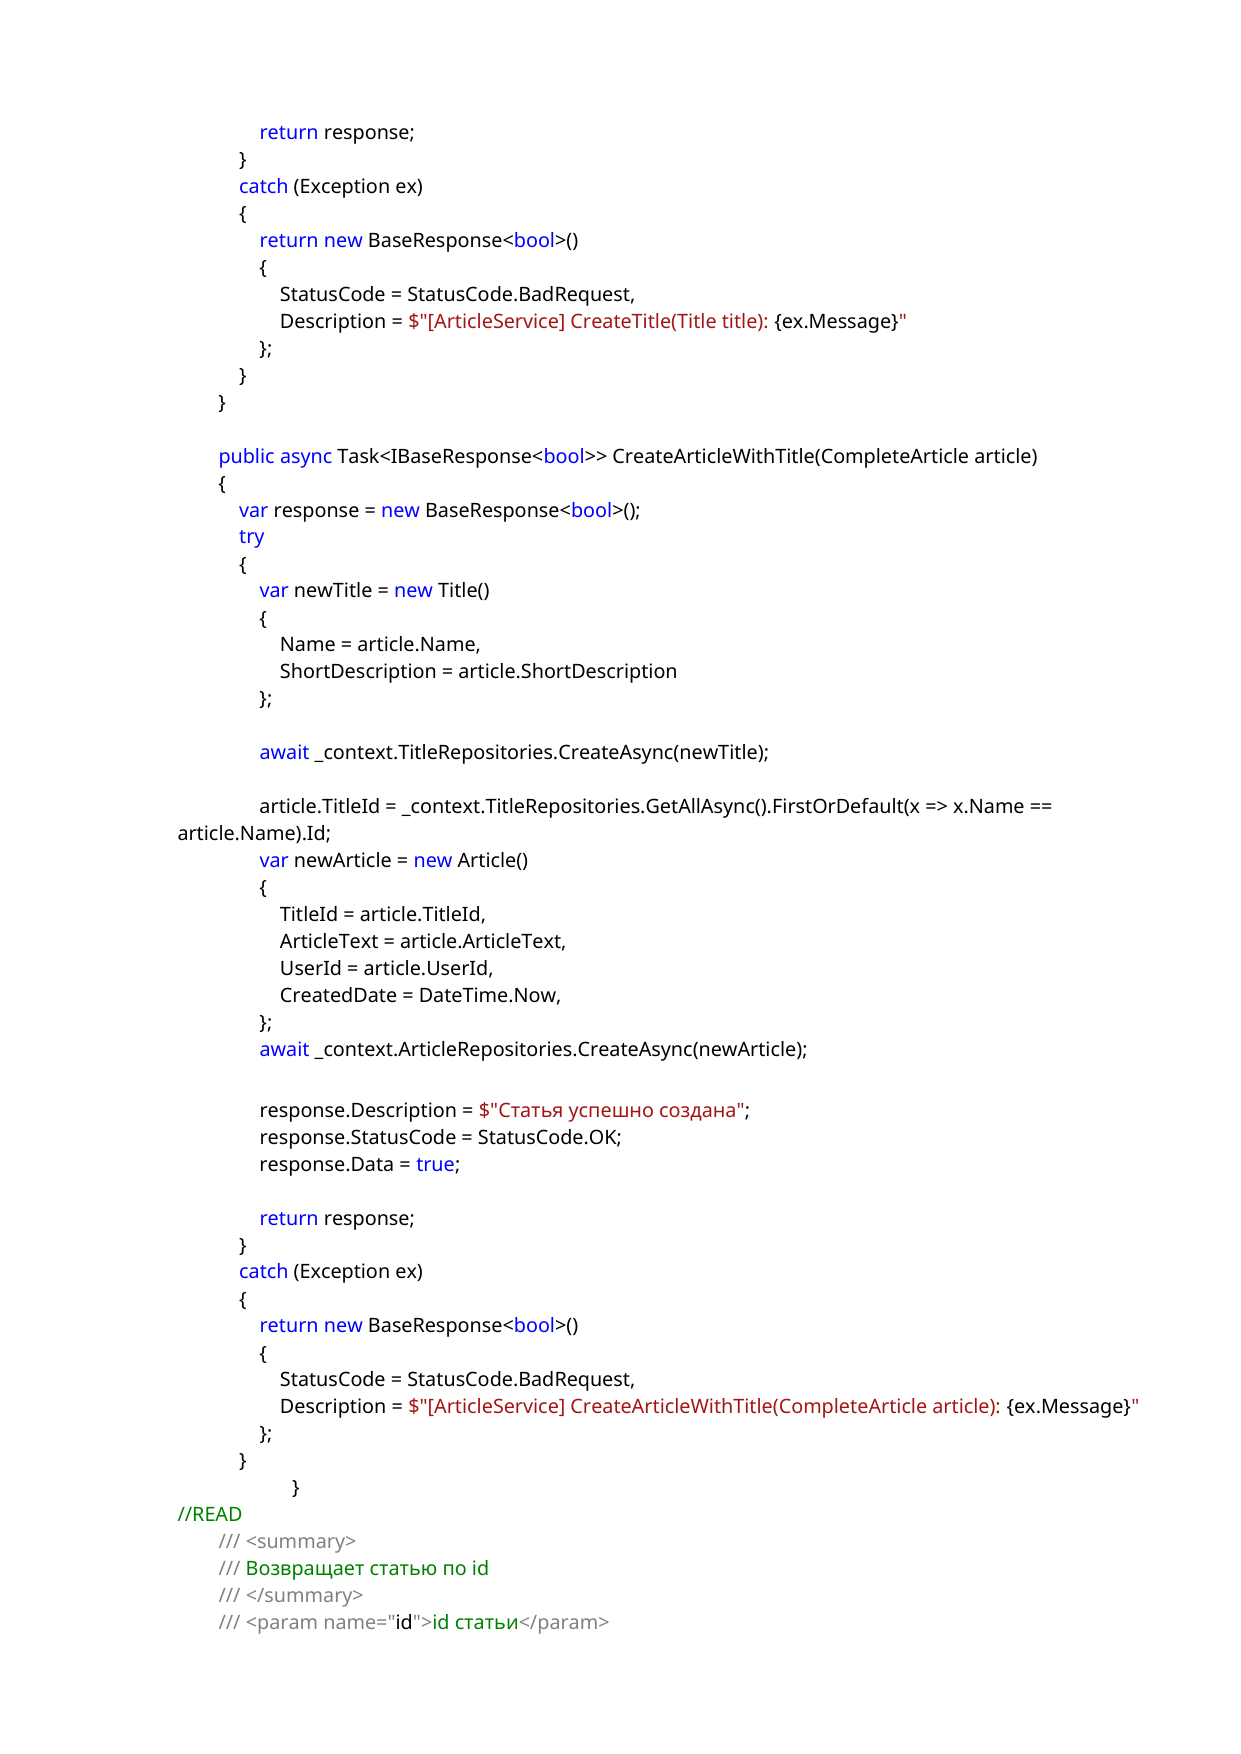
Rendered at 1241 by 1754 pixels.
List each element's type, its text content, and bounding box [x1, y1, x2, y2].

text } [177, 1474, 1152, 1501]
text } [177, 145, 1152, 172]
text { [177, 550, 1152, 577]
text catch (Exception ex) [177, 172, 1152, 199]
text Description = $"[ArticleService] CreateTitle(Title title): {ex.Message}" [177, 307, 1152, 334]
text }; [177, 685, 1152, 712]
text var newTitle = new Title() [177, 577, 1152, 604]
text { [177, 1339, 1152, 1366]
text public async Task<IBaseResponse<bool>> CreateArticleWithTitle(CompleteArticle article) [177, 442, 1152, 469]
text /// Возвращает статью по id [177, 1554, 1152, 1582]
text Description = $"[ArticleService] CreateArticleWithTitle(CompleteArticle article): {ex.Message}" [177, 1393, 1152, 1420]
text } [177, 1447, 1152, 1474]
text ShortDescription = article.ShortDescription [177, 658, 1152, 685]
text response.Description = $"Статья успешно создана"; [177, 1096, 1152, 1123]
text { [177, 604, 1152, 631]
text response.Data = true; [177, 1150, 1152, 1177]
text Name = article.Name, [177, 631, 1152, 658]
text response.StatusCode = StatusCode.OK; [177, 1123, 1152, 1150]
text return new BaseResponse<bool>() [177, 1312, 1152, 1339]
text { [177, 199, 1152, 226]
text }; [177, 1008, 1152, 1035]
text try [177, 523, 1152, 550]
text article.TitleId = _context.TitleRepositories.GetAllAsync().FirstOrDefault(x => x.Name == article.Name).Id; [177, 793, 1152, 847]
text { [177, 1285, 1152, 1312]
text /// </summary> [177, 1582, 1152, 1608]
text } [177, 361, 1152, 388]
text CreatedDate = DateTime.Now, [177, 981, 1152, 1008]
text catch (Exception ex) [177, 1258, 1152, 1285]
text await _context.ArticleRepositories.CreateAsync(newArticle); [177, 1035, 1152, 1062]
text return response; [177, 1204, 1152, 1231]
text }; [177, 1420, 1152, 1447]
text } [177, 388, 1152, 415]
text { [177, 253, 1152, 280]
text /// <summary> [177, 1528, 1152, 1554]
text UserId = article.UserId, [177, 954, 1152, 981]
text }; [177, 334, 1152, 361]
text //READ [177, 1501, 1152, 1528]
text var response = new BaseResponse<bool>(); [177, 496, 1152, 523]
text /// <param name="id">id статьи</param> [177, 1608, 1152, 1636]
text ArticleText = article.ArticleText, [177, 927, 1152, 954]
text StatusCode = StatusCode.BadRequest, [177, 1366, 1152, 1393]
text return response; [177, 118, 1152, 145]
text StatusCode = StatusCode.BadRequest, [177, 280, 1152, 307]
text await _context.TitleRepositories.CreateAsync(newTitle); [177, 739, 1152, 766]
text var newArticle = new Article() [177, 847, 1152, 873]
text TitleId = article.TitleId, [177, 901, 1152, 927]
text { [177, 873, 1152, 901]
text } [177, 1231, 1152, 1258]
text { [177, 469, 1152, 496]
text return new BaseResponse<bool>() [177, 226, 1152, 253]
